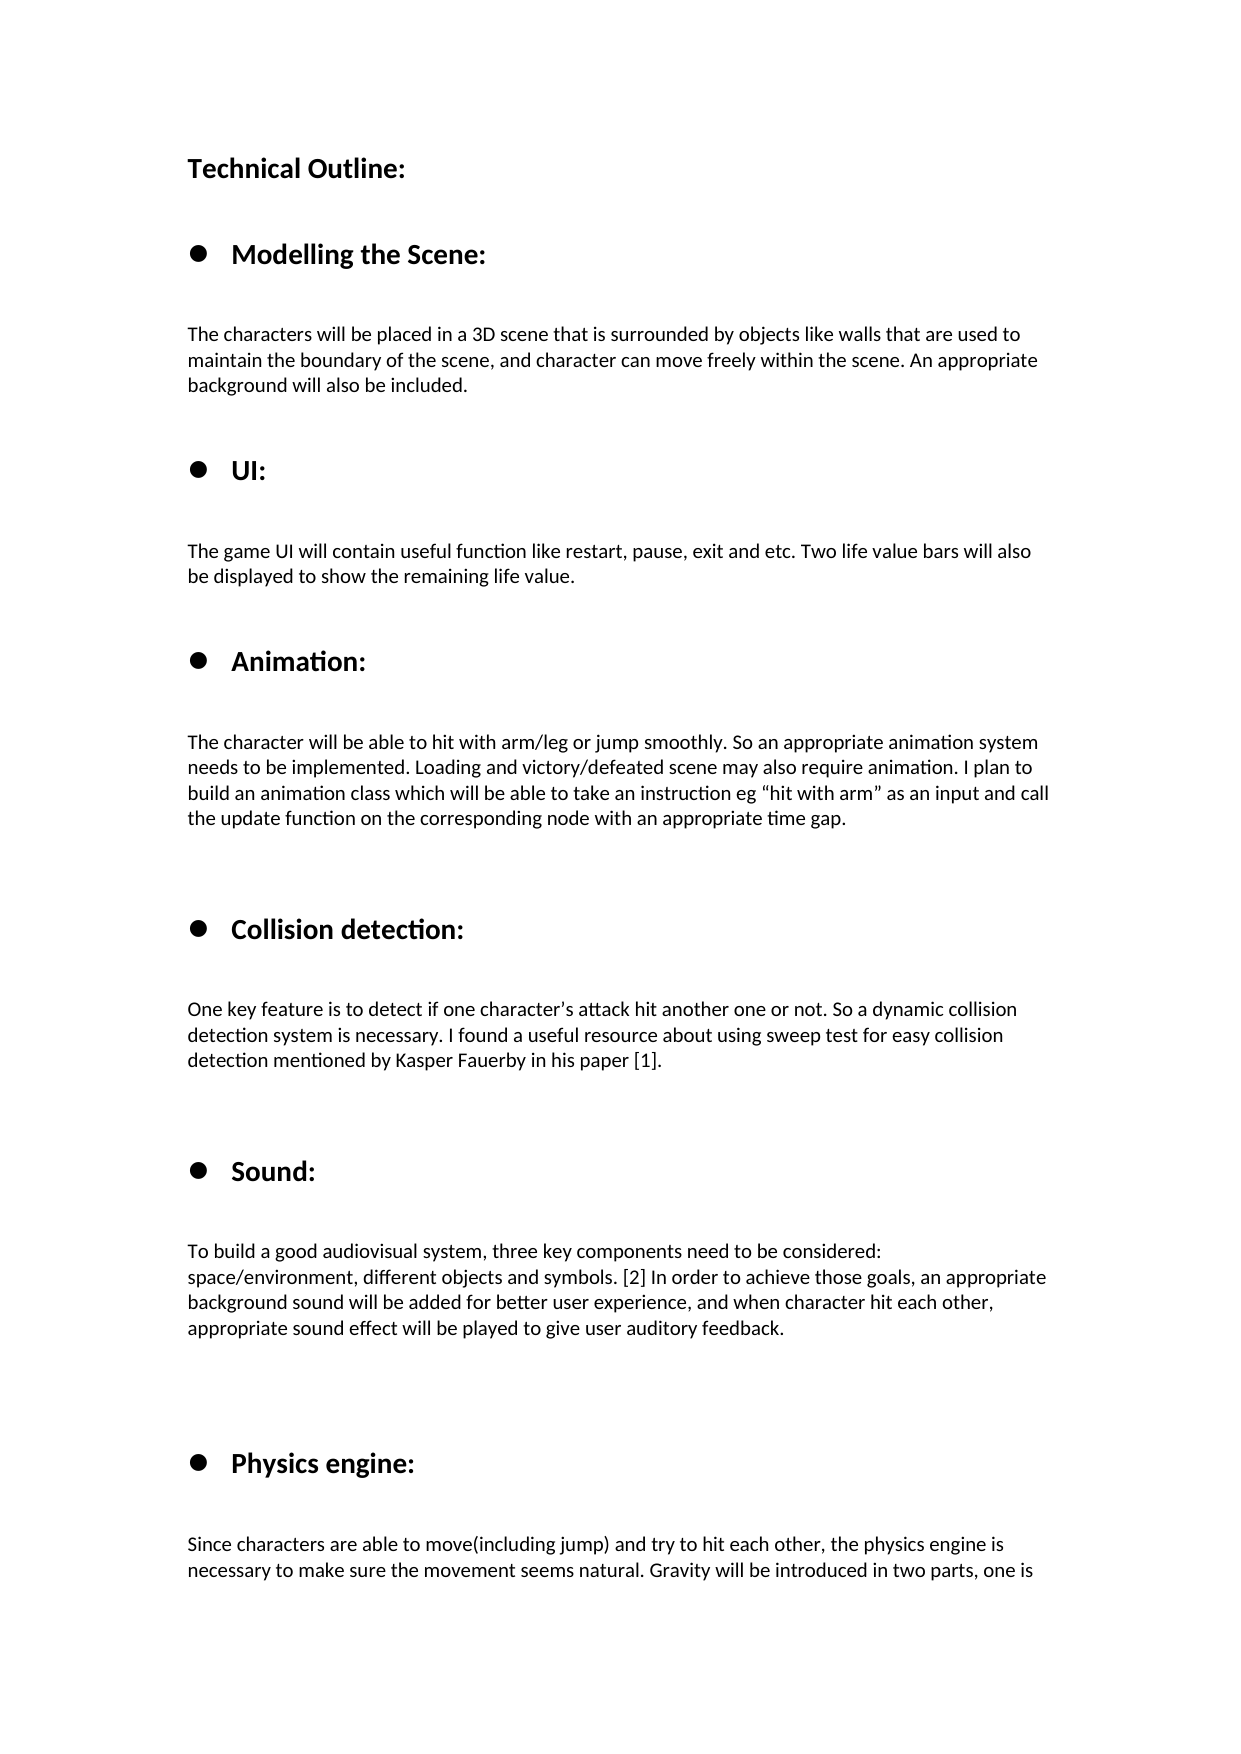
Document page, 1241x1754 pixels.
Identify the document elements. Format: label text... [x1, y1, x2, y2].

text One key feature is to detect if one character’s attack hit another one or not. So a dynamic collision detection system is necessary. I found a useful resource about using sweep test for easy collision detection mentioned by Kasper Fauerby in his paper [1]. [187, 997, 1053, 1073]
subtitle Sound: [187, 1153, 1053, 1188]
subtitle Physics engine: [187, 1446, 1053, 1481]
text The characters will be placed in a 3D scene that is surrounded by objects like walls that are used to maintain the boundary of the scene, and character can move freely within the scene. An appropriate background will also be included. [187, 321, 1053, 398]
text The game UI will contain useful function like restart, pause, exit and etc. Two life value bars will also be displayed to show the remaining life value. [187, 538, 1053, 589]
subtitle Modelling the Scene: [187, 236, 1053, 271]
text The character will be able to hit with arm/leg or jump smoothly. So an appropriate animation system needs to be implemented. Loading and victory/defeated scene may also require animation. I plan to build an animation class which will be able to take an instruction eg “hit with arm” as an input and call the update function on the corresponding node with an appropriate time gap. [187, 729, 1053, 831]
subtitle Collision detection: [187, 911, 1053, 946]
text To build a good audiovisual system, three key components need to be considered: space/environment, different objects and symbols. [2] In order to achieve those goals, an appropriate background sound will be added for better user experience, and when character hit each other, appropriate sound effect will be played to give user auditory feedback. [187, 1238, 1053, 1340]
subtitle Animation: [187, 643, 1053, 679]
subtitle Technical Outline: [187, 150, 1053, 186]
subtitle UI: [187, 452, 1053, 488]
